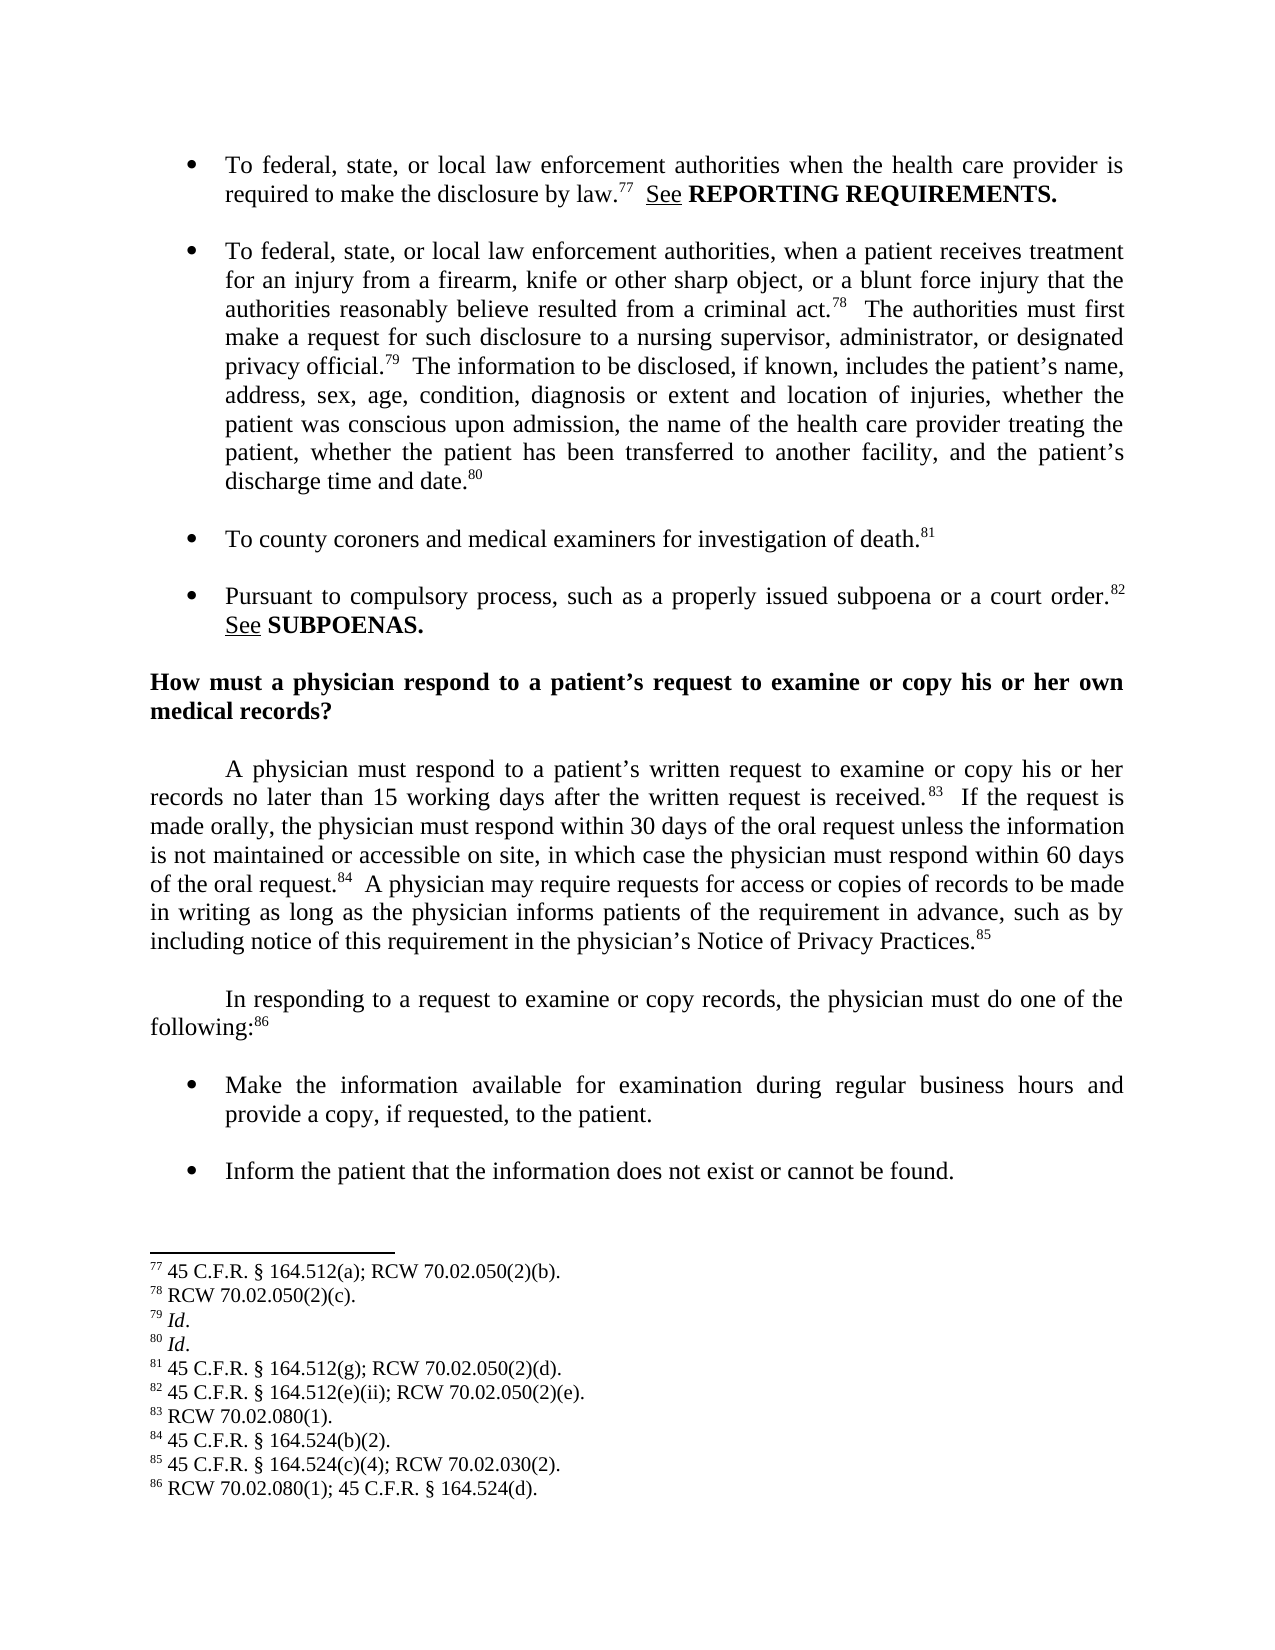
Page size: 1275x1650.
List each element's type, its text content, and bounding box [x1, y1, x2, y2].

text A physician must respond to a patient’s written request to examine or copy his or her records no later than 15 working days after the written request is received. If the request is made orally, the physician must respond within 30 days of the oral request unless the information is not maintained or accessible on site, in which case the physician must respond within 60 days of the oral request. A physician may require requests for access or copies of records to be made in writing as long as the physician informs patients of the requirement in advance, such as by including notice of this requirement in the physician’s Notice of Privacy Practices. [150, 754, 1125, 955]
list To federal, state, or local law enforcement authorities, when a patient receives treatment for an injury from a firearm, knife or other sharp object, or a blunt force injury that the authorities reasonably believe resulted from a criminal act. The authorities must first make a request for such disclosure to a nursing supervisor, administrator, or designated privacy official. The information to be disclosed, if known, includes the patient’s name, address, sex, age, condition, diagnosis or extent and location of injuries, whether the patient was conscious upon admission, the name of the health care provider treating the patient, whether the patient has been transferred to another facility, and the patient’s discharge time and date. [187, 236, 1125, 495]
list Inform the patient that the information does not exist or cannot be found. [187, 1156, 1125, 1185]
text In responding to a request to examine or copy records, the physician must do one of the following: [150, 984, 1125, 1041]
subtitle How must a physician respond to a patient’s request to examine or copy his or her own medical records? [150, 667, 1125, 725]
list To federal, state, or local law enforcement authorities when the health care provider is required to make the disclosure by law. See REPORTING REQUIREMENTS. [187, 150, 1125, 207]
list To county coroners and medical examiners for investigation of death. [187, 524, 1125, 552]
list Make the information available for examination during regular business hours and provide a copy, if requested, to the patient. [187, 1070, 1125, 1127]
list Pursuant to compulsory process, such as a properly issued subpoena or a court order. See SUBPOENAS. [187, 581, 1125, 639]
